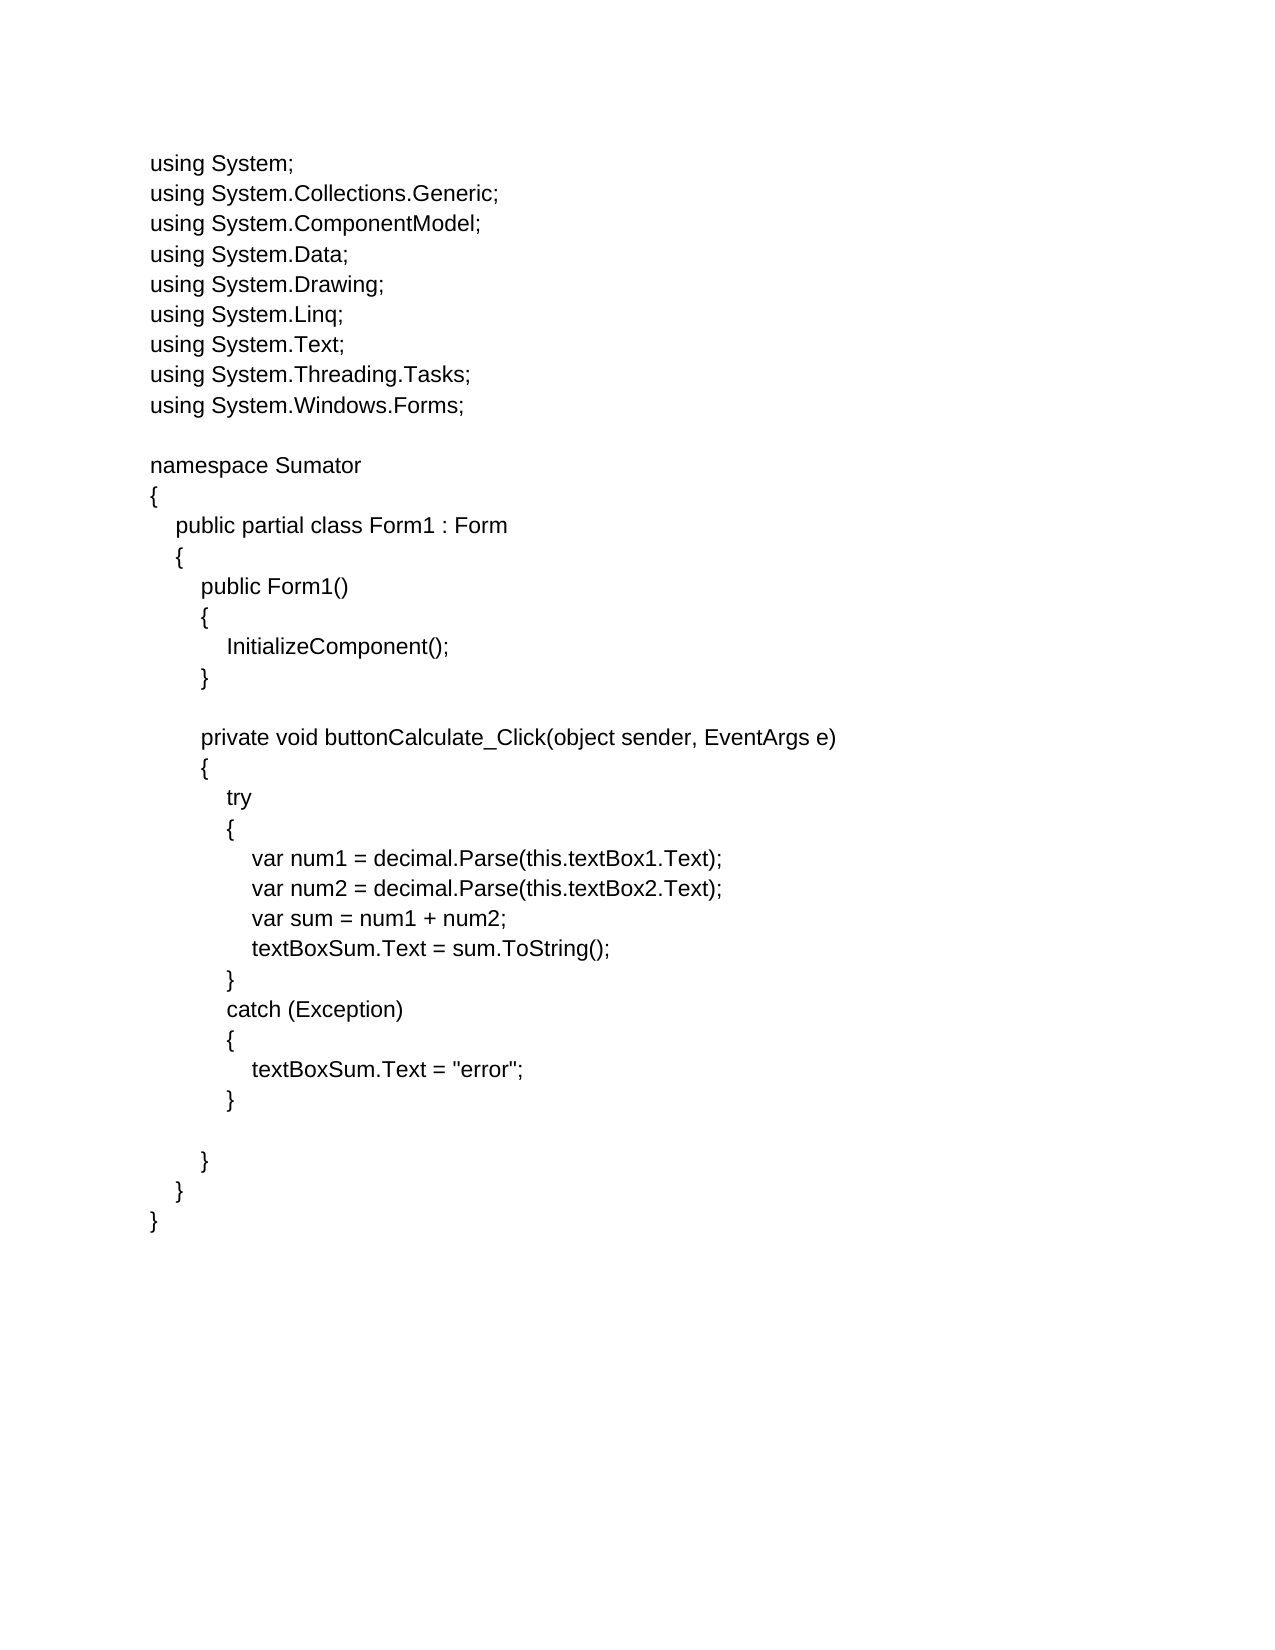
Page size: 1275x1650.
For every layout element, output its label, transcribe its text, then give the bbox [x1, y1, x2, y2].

text public Form1() [150, 573, 1125, 599]
text namespace Sumator [150, 452, 1125, 478]
text try [150, 784, 1125, 811]
text InitializeComponent(); [150, 633, 1125, 660]
text textBoxSum.Text = sum.ToString(); [150, 935, 1125, 962]
text textBoxSum.Text = "error"; [150, 1056, 1125, 1083]
text using System.Text; [150, 331, 1125, 358]
text { [150, 754, 1125, 781]
text { [150, 482, 1125, 509]
text { [150, 603, 1125, 629]
text catch (Exception) [150, 996, 1125, 1022]
text private void buttonCalculate_Click(object sender, EventArgs e) [150, 724, 1125, 750]
text } [150, 1147, 1125, 1173]
text using System.Linq; [150, 301, 1125, 327]
text using System.Threading.Tasks; [150, 361, 1125, 388]
text using System.Windows.Forms; [150, 392, 1125, 418]
text } [150, 1086, 1125, 1113]
text var num2 = decimal.Parse(this.textBox2.Text); [150, 875, 1125, 901]
text } [150, 1207, 1125, 1234]
text using System.ComponentModel; [150, 210, 1125, 237]
text } [150, 663, 1125, 690]
text { [150, 543, 1125, 569]
text ﻿using System; [150, 150, 1125, 176]
text } [150, 1177, 1125, 1203]
text using System.Collections.Generic; [150, 180, 1125, 207]
text { [150, 814, 1125, 841]
text var num1 = decimal.Parse(this.textBox1.Text); [150, 845, 1125, 871]
text using System.Drawing; [150, 271, 1125, 297]
text public partial class Form1 : Form [150, 512, 1125, 539]
text var sum = num1 + num2; [150, 905, 1125, 932]
text { [150, 1026, 1125, 1052]
text using System.Data; [150, 241, 1125, 267]
text } [150, 966, 1125, 992]
